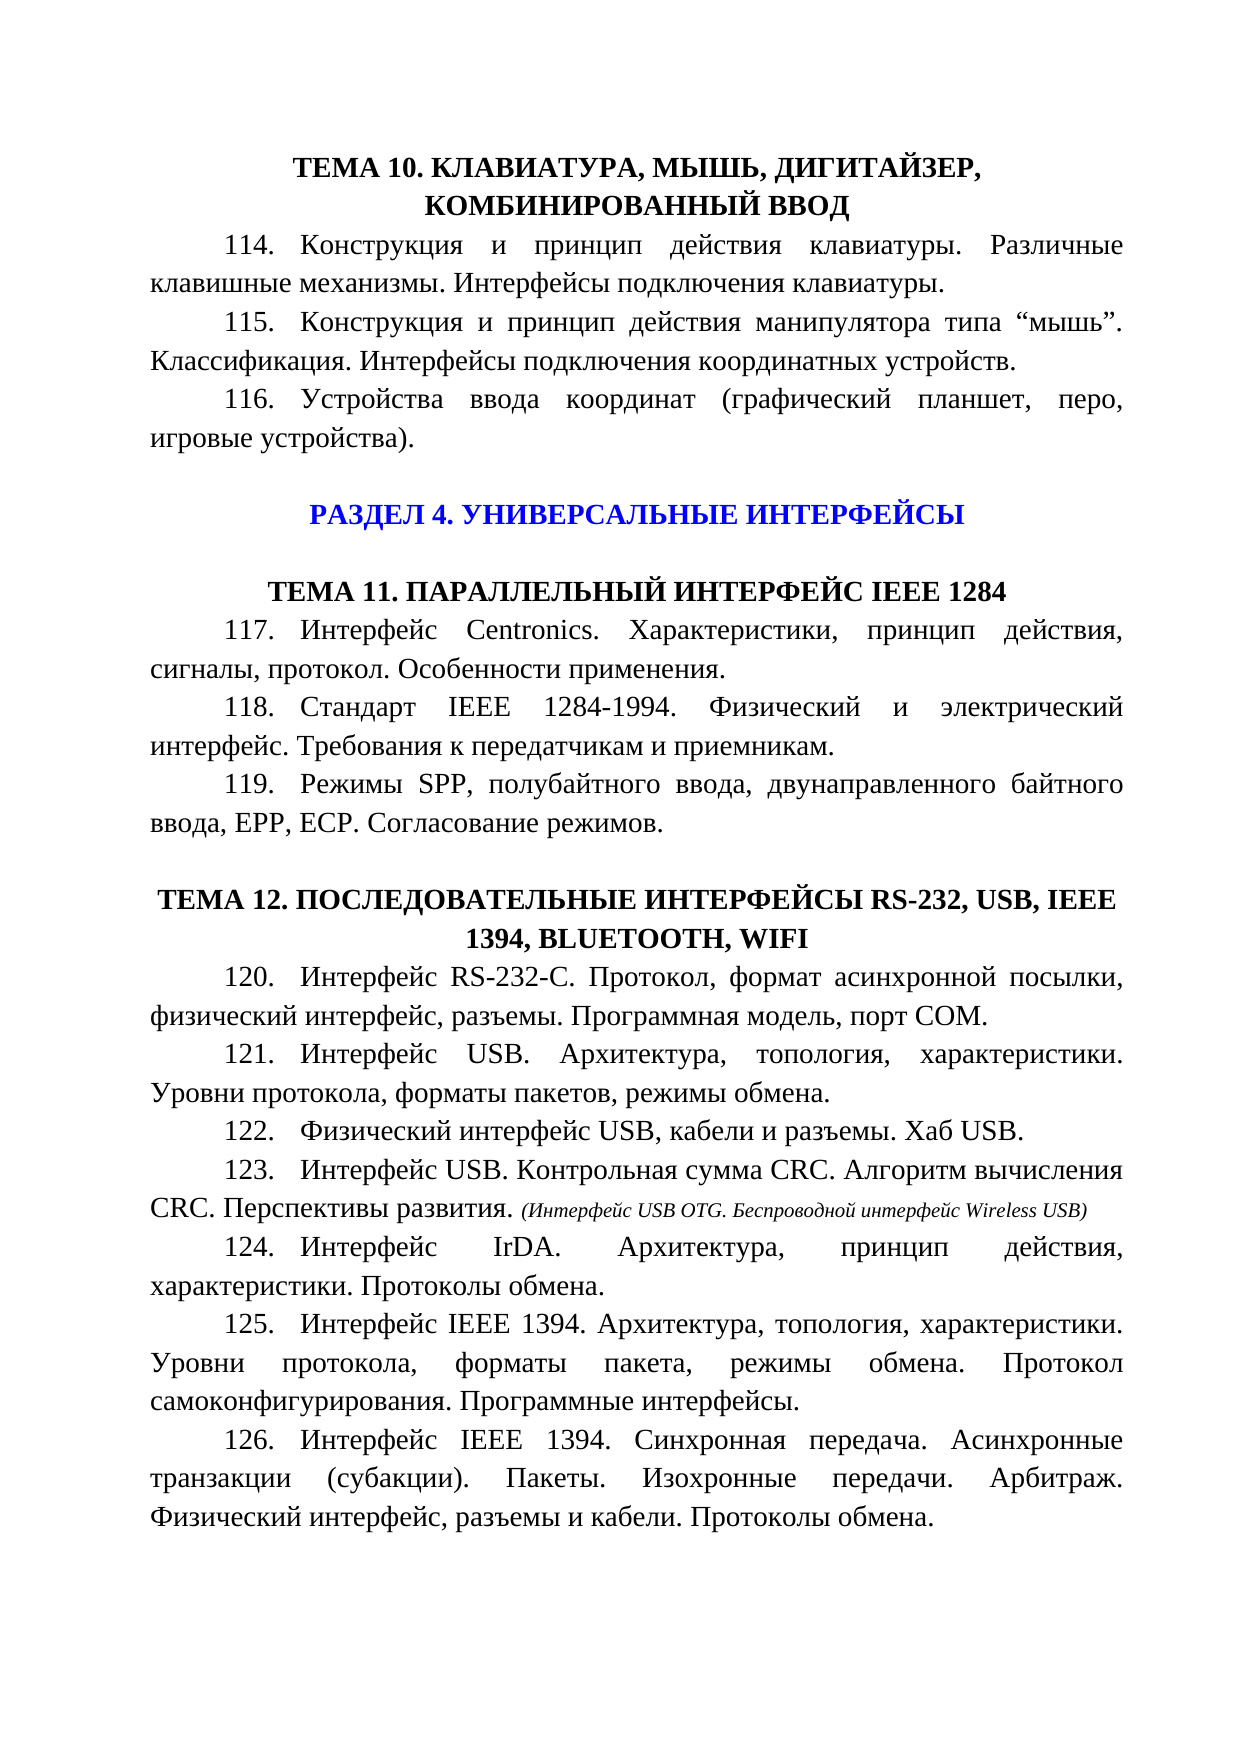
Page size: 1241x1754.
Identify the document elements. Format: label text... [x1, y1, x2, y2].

text ТЕМА 11. ПАРАЛЛЕЛЬНЫЙ ИНТЕРФЕЙС IEEE 1284 [150, 574, 1124, 607]
list Интерфейс USB. Архитектура, топология, характеристики. Уровни протокола, форматы пакетов, режимы обмена. [150, 1036, 1124, 1108]
list Интерфейс IEEE 1394. Синхронная передача. Асинхронные транзакции (субакции). Пакеты. Изохронные передачи. Арбитраж. Физический интерфейс, разъемы и кабели. Протоколы обмена. [150, 1422, 1124, 1532]
list Стандарт IEEE 1284-1994. Физический и электрический интерфейс. Требования к передатчикам и приемникам. [150, 689, 1124, 762]
text РАЗДЕЛ 4. УНИВЕРСАЛЬНЫЕ ИНТЕРФЕЙСЫ [150, 497, 1124, 530]
list Интерфейс Centronics. Характеристики, принцип действия, сигналы, протокол. Особенности применения. [150, 612, 1124, 684]
list Интерфейс IrDA. Архитектура, принцип действия, характеристики. Протоколы обмена. [150, 1229, 1124, 1301]
list Физический интерфейс USB, кабели и разъемы. Хаб USB. [150, 1113, 1124, 1147]
text ТЕМА 12. ПОСЛЕДОВАТЕЛЬНЫЕ ИНТЕРФЕЙСЫ RS-232, USB, IEEE 1394, BLUETOOTH, WIFI [150, 882, 1124, 954]
list Конструкция и принцип действия манипулятора типа “мышь”. Классификация. Интерфейсы подключения координатных устройств. [150, 304, 1124, 376]
list Устройства ввода координат (графический планшет, перо, игровые устройства). [150, 381, 1124, 453]
list Интерфейс USB. Контрольная сумма CRC. Алгоритм вычисления CRC. Перспективы развития. (Интерфейс USB OTG. Беспроводной интерфейс Wireless USB) [150, 1152, 1124, 1224]
list Режимы SPP, полубайтного ввода, двунаправленного байтного ввода, EPP, ECP. Согласование режимов. [150, 767, 1124, 839]
list Интерфейс IEEE 1394. Архитектура, топология, характеристики. Уровни протокола, форматы пакета, режимы обмена. Протокол самоконфигурирования. Программные интерфейсы. [150, 1306, 1124, 1417]
text ТЕМА 10. КЛАВИАТУРА, МЫШЬ, ДИГИТАЙЗЕР, КОМБИНИРОВАННЫЙ ВВОД [150, 150, 1124, 222]
list Интерфейс RS-232-C. Протокол, формат асинхронной посылки, физический интерфейс, разъемы. Программная модель, порт COM. [150, 959, 1124, 1031]
list Конструкция и принцип действия клавиатуры. Различные клавишные механизмы. Интерфейсы подключения клавиатуры. [150, 227, 1124, 299]
